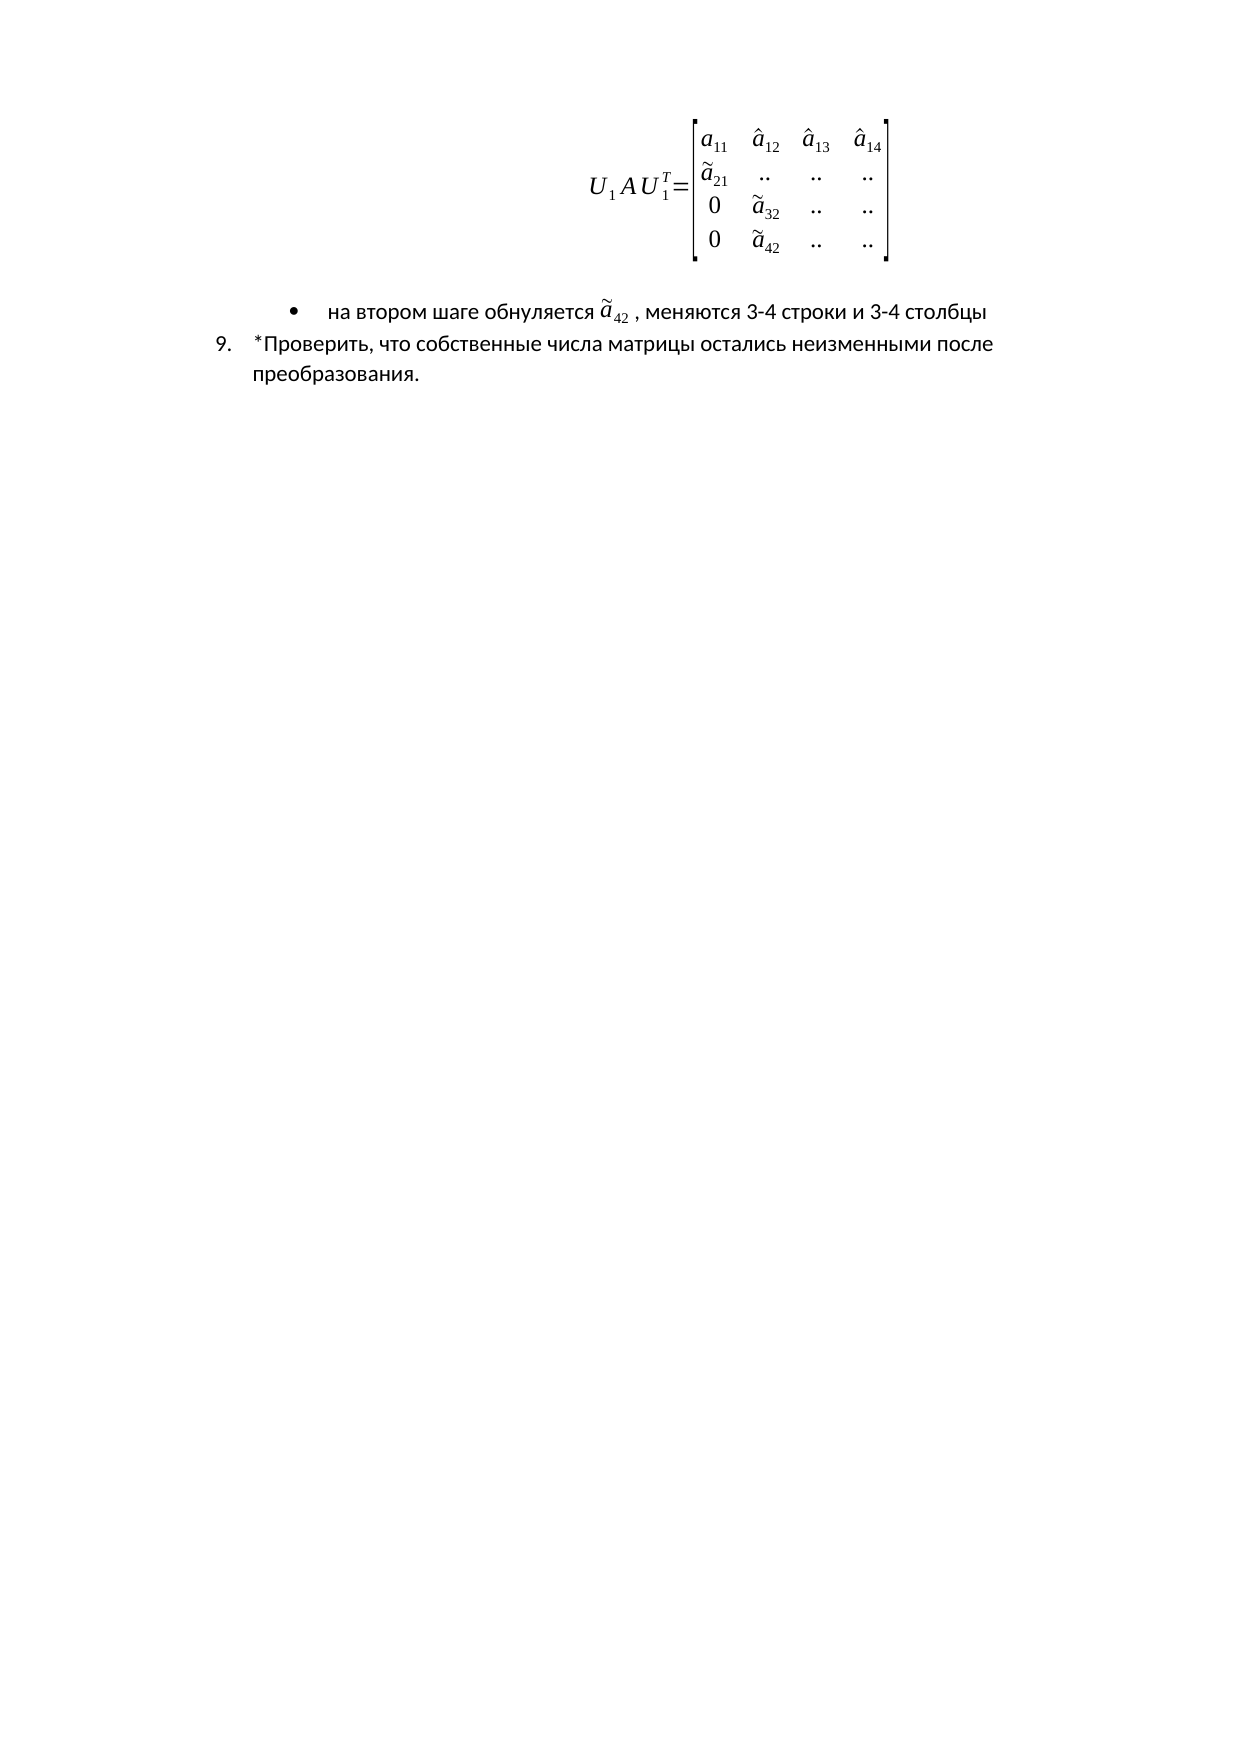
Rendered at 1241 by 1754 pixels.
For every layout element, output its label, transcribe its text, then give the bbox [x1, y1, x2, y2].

list на втором шаге обнуляется , меняются 3-4 строки и 3-4 столбцы [290, 296, 1152, 327]
list *Проверить, что собственные числа матрицы остались неизменными после преобразования. [215, 329, 1152, 387]
